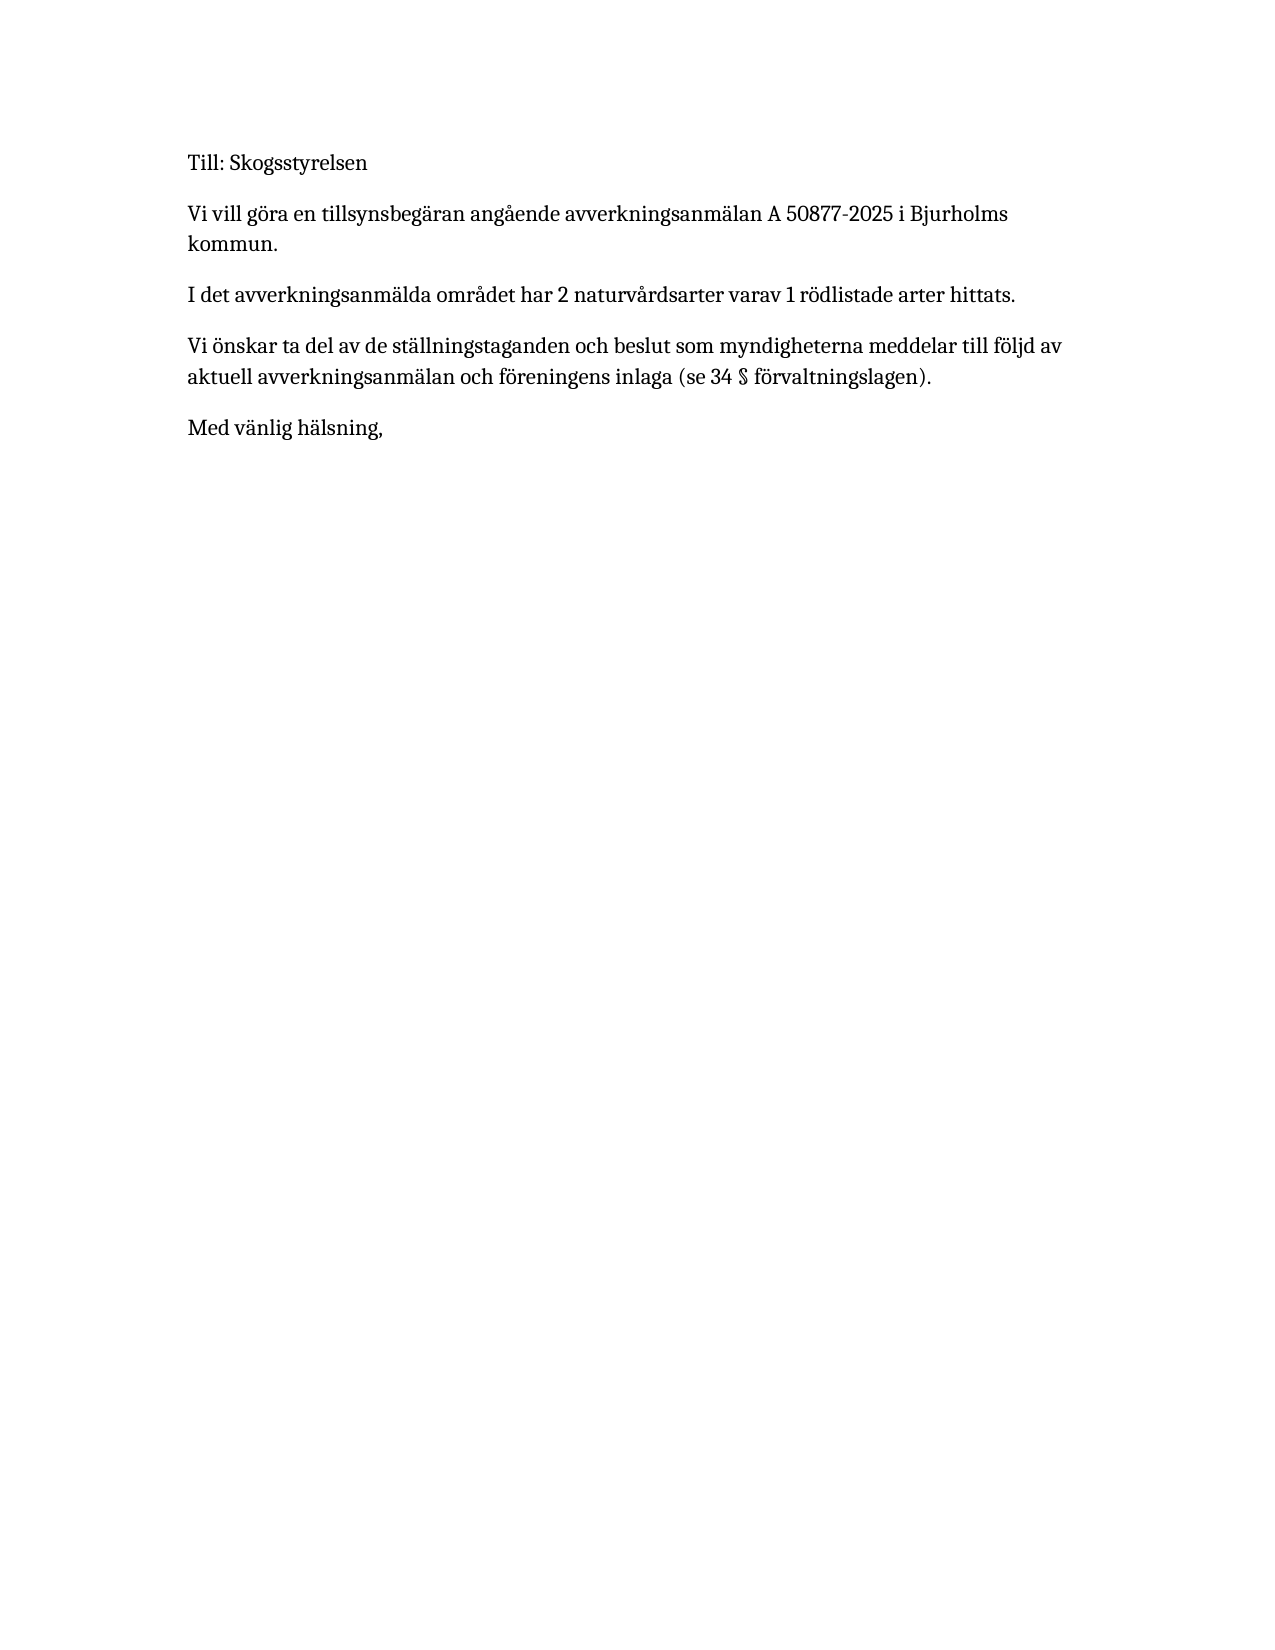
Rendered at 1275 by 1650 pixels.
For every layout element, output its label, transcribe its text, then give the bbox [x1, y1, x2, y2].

text Vi önskar ta del av de ställningstaganden och beslut som myndigheterna meddelar till följd av aktuell avverkningsanmälan och föreningens inlaga (se 34 § förvaltningslagen). [187, 333, 1087, 390]
text Vi vill göra en tillsynsbegäran angående avverkningsanmälan A 50877-2025 i Bjurholms kommun. [187, 201, 1087, 258]
text Med vänlig hälsning, [187, 414, 1087, 471]
text Till: Skogsstyrelsen [187, 150, 1087, 176]
text I det avverkningsanmälda området har 2 naturvårdsarter varav 1 rödlistade arter hittats. [187, 282, 1087, 309]
